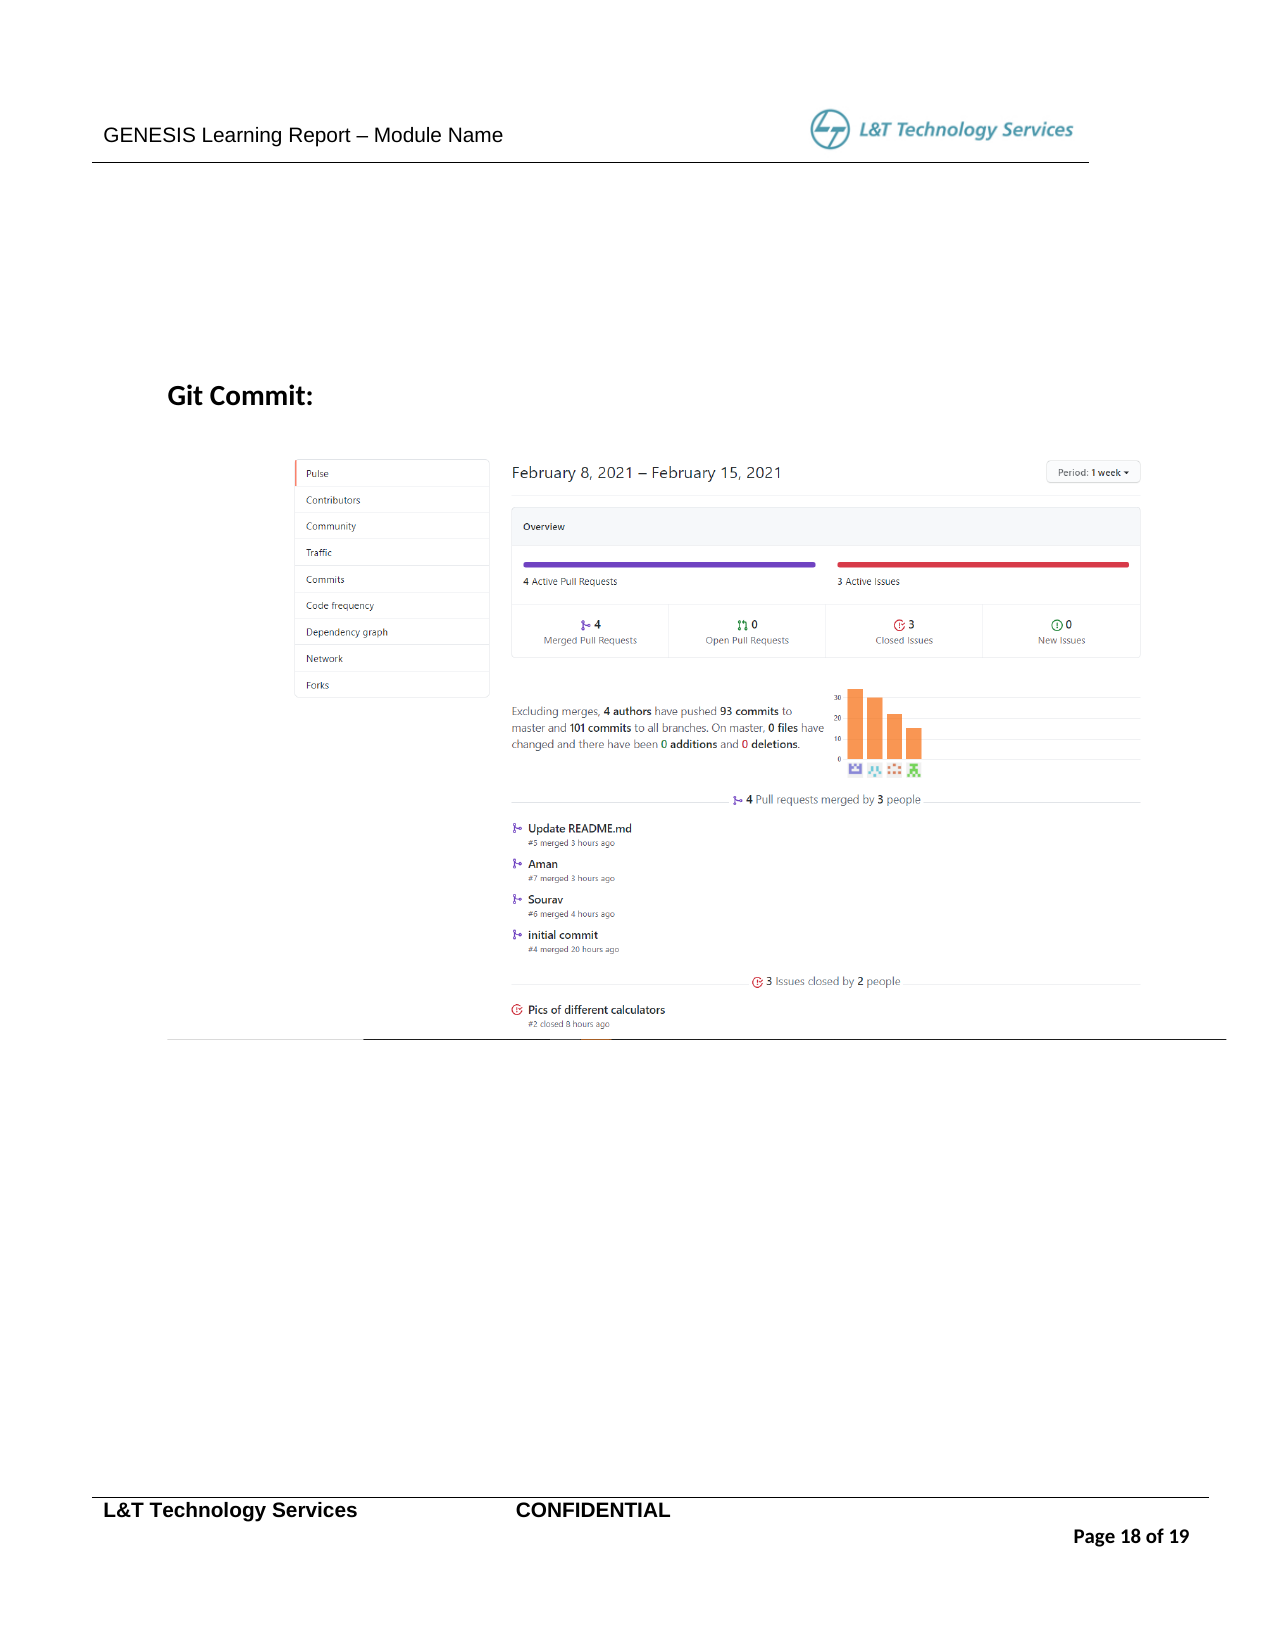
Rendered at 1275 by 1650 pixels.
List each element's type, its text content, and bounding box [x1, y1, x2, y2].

picture [167, 452, 1227, 1040]
list Git Commit: [167, 377, 1162, 412]
